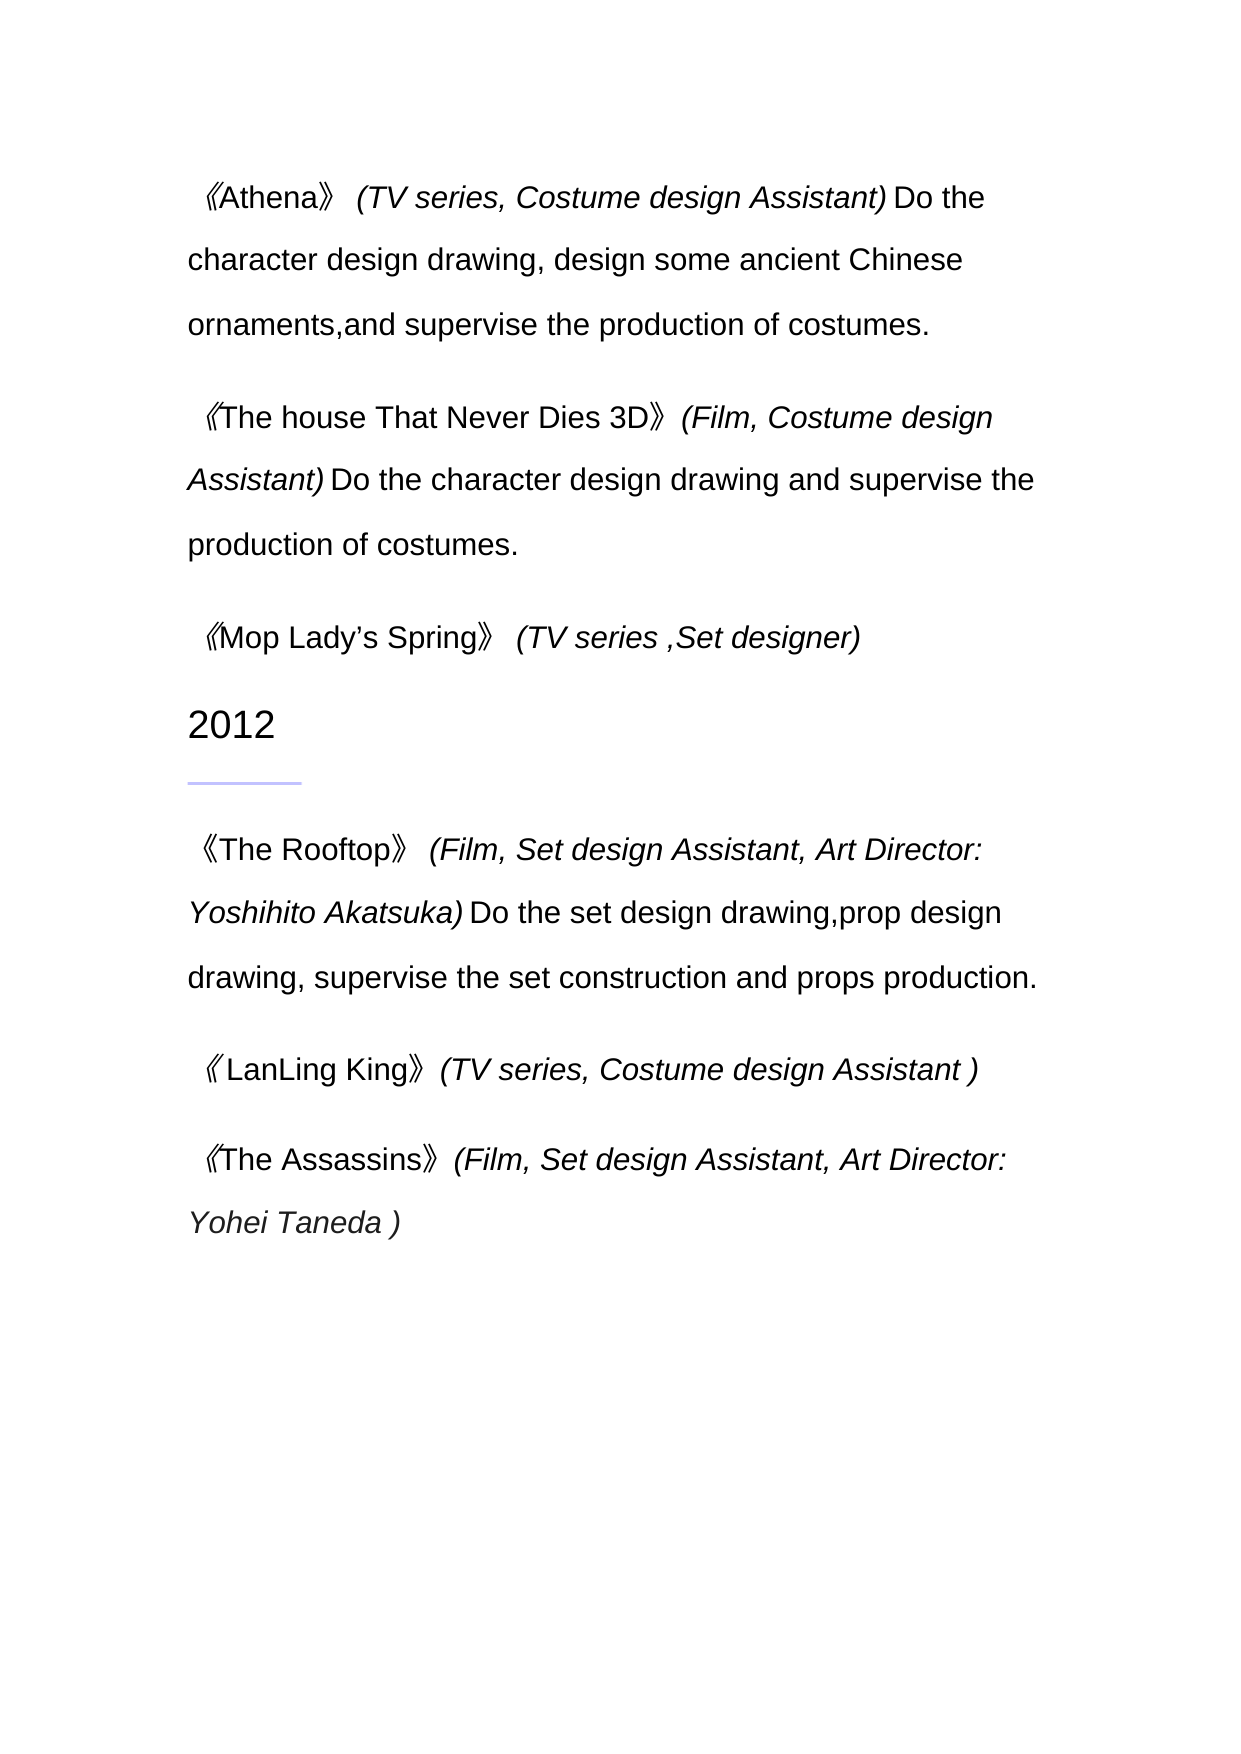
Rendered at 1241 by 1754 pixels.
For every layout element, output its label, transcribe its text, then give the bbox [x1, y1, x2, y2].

text 《 The house That Never Dies 3D》(Film, Costume design Assistant) Do the character design drawing and supervise the production of costumes. [187, 382, 1053, 577]
text 《The Assassins》(Film, Set design Assistant, Art Director: Yohei Taneda ) [187, 1124, 1053, 1254]
text 《Athena》 (TV series, Costume design Assistant) Do the character design drawing, design some ancient Chinese ornaments,and supervise the production of costumes. [187, 162, 1053, 357]
text 《 LanLing King》(TV series, Costume design Assistant ) [187, 1034, 1053, 1099]
text 《Mop Lady’s Spring》 (TV series ,Set designer) [187, 602, 1053, 667]
text 2012 [187, 692, 1053, 757]
text 《The Rooftop》 (Film, Set design Assistant, Art Director: Yoshihito Akatsuka) Do the set design drawing,prop design drawing, supervise the set construction and props production. [187, 814, 1053, 1009]
